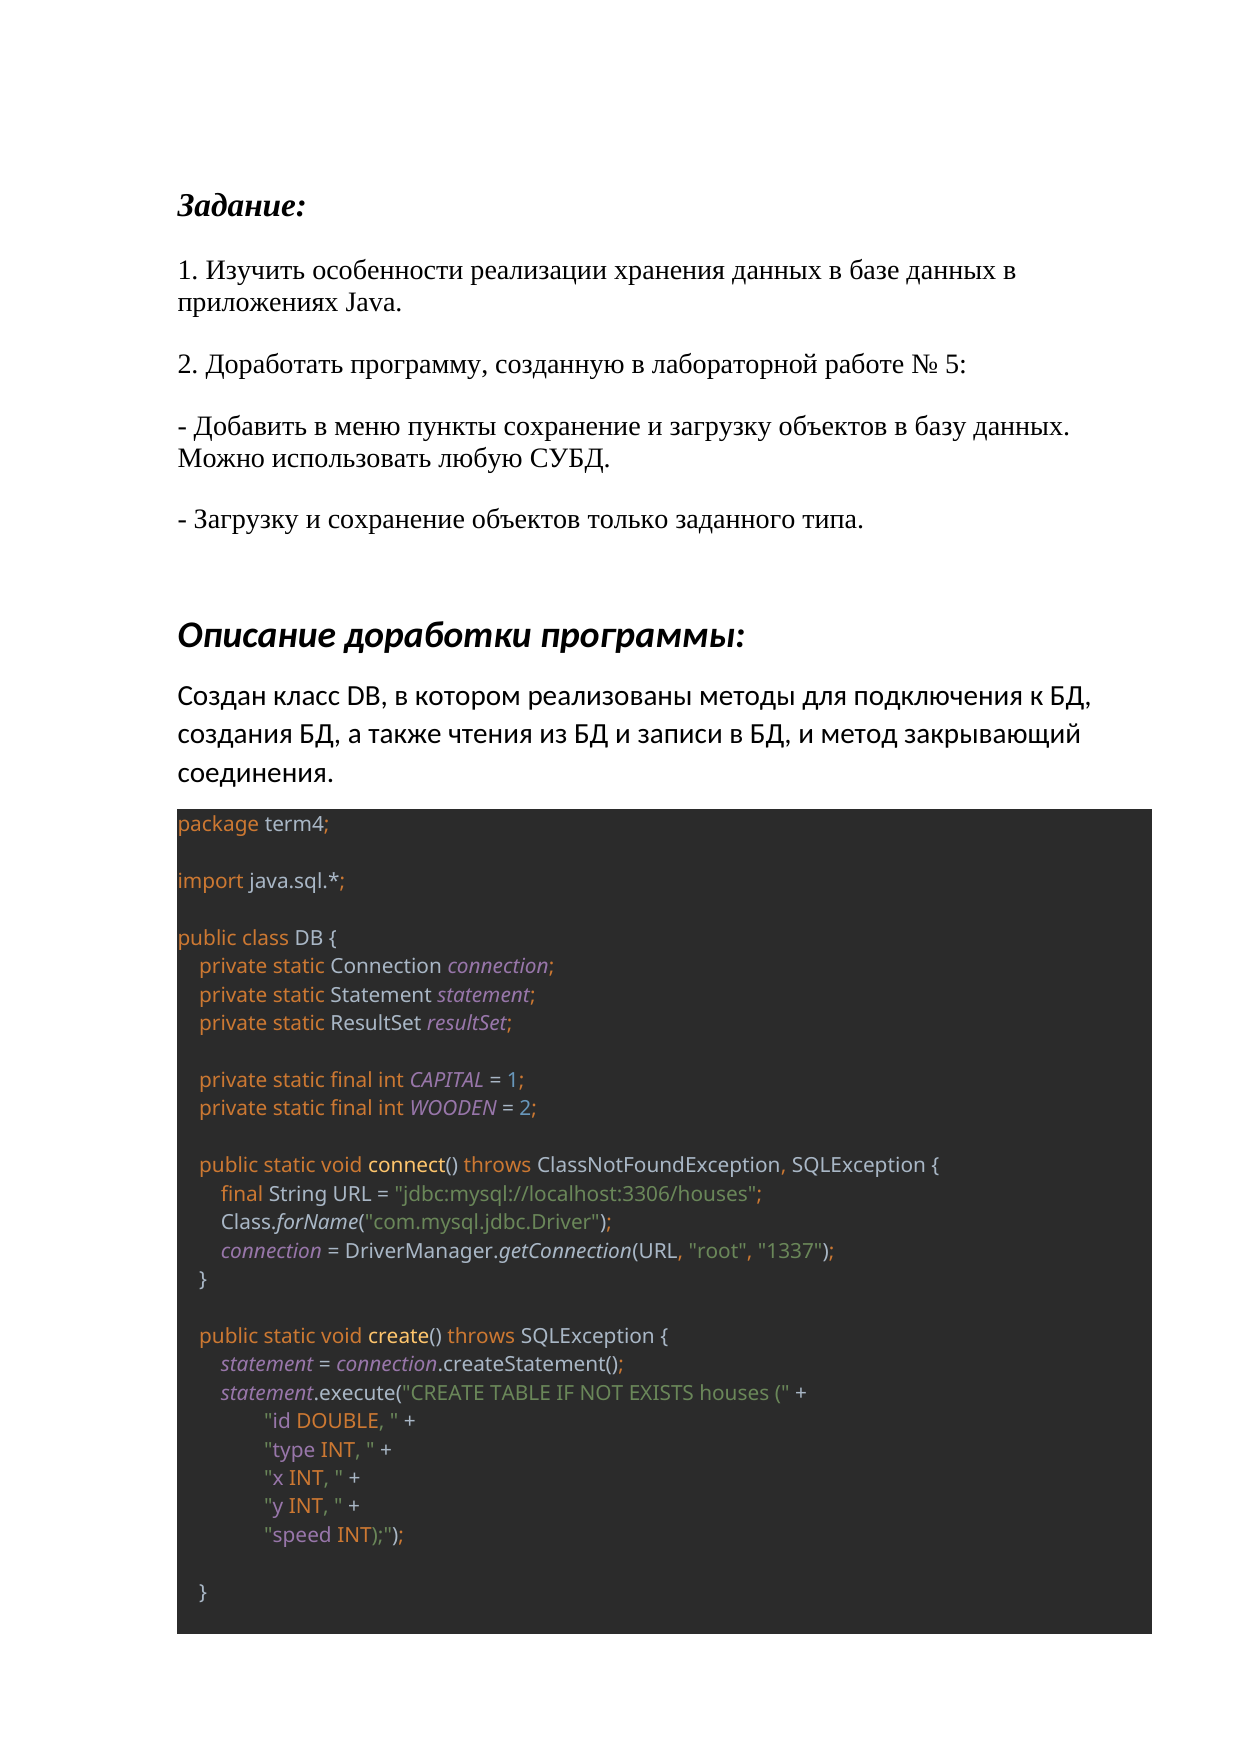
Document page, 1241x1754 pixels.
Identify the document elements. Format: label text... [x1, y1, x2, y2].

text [177, 809, 1152, 1634]
text 2. Доработать программу, созданную в лабораторной работе № 5: [177, 347, 1152, 379]
text Описание доработки программы: [177, 611, 1152, 657]
text 1. Изучить особенности реализации хранения данных в базе данных в приложениях Java. [177, 253, 1152, 318]
text - Загрузку и сохранение объектов только заданного типа. [177, 503, 1152, 535]
text Задание: [177, 186, 1152, 224]
text Создан класс DB, в котором реализованы методы для подключения к БД, создания БД, а также чтения из БД и записи в БД, и метод закрывающий соединения. [177, 677, 1152, 790]
text - Добавить в меню пункты сохранение и загрузку объектов в базу данных. Можно использовать любую СУБД. [177, 409, 1152, 473]
